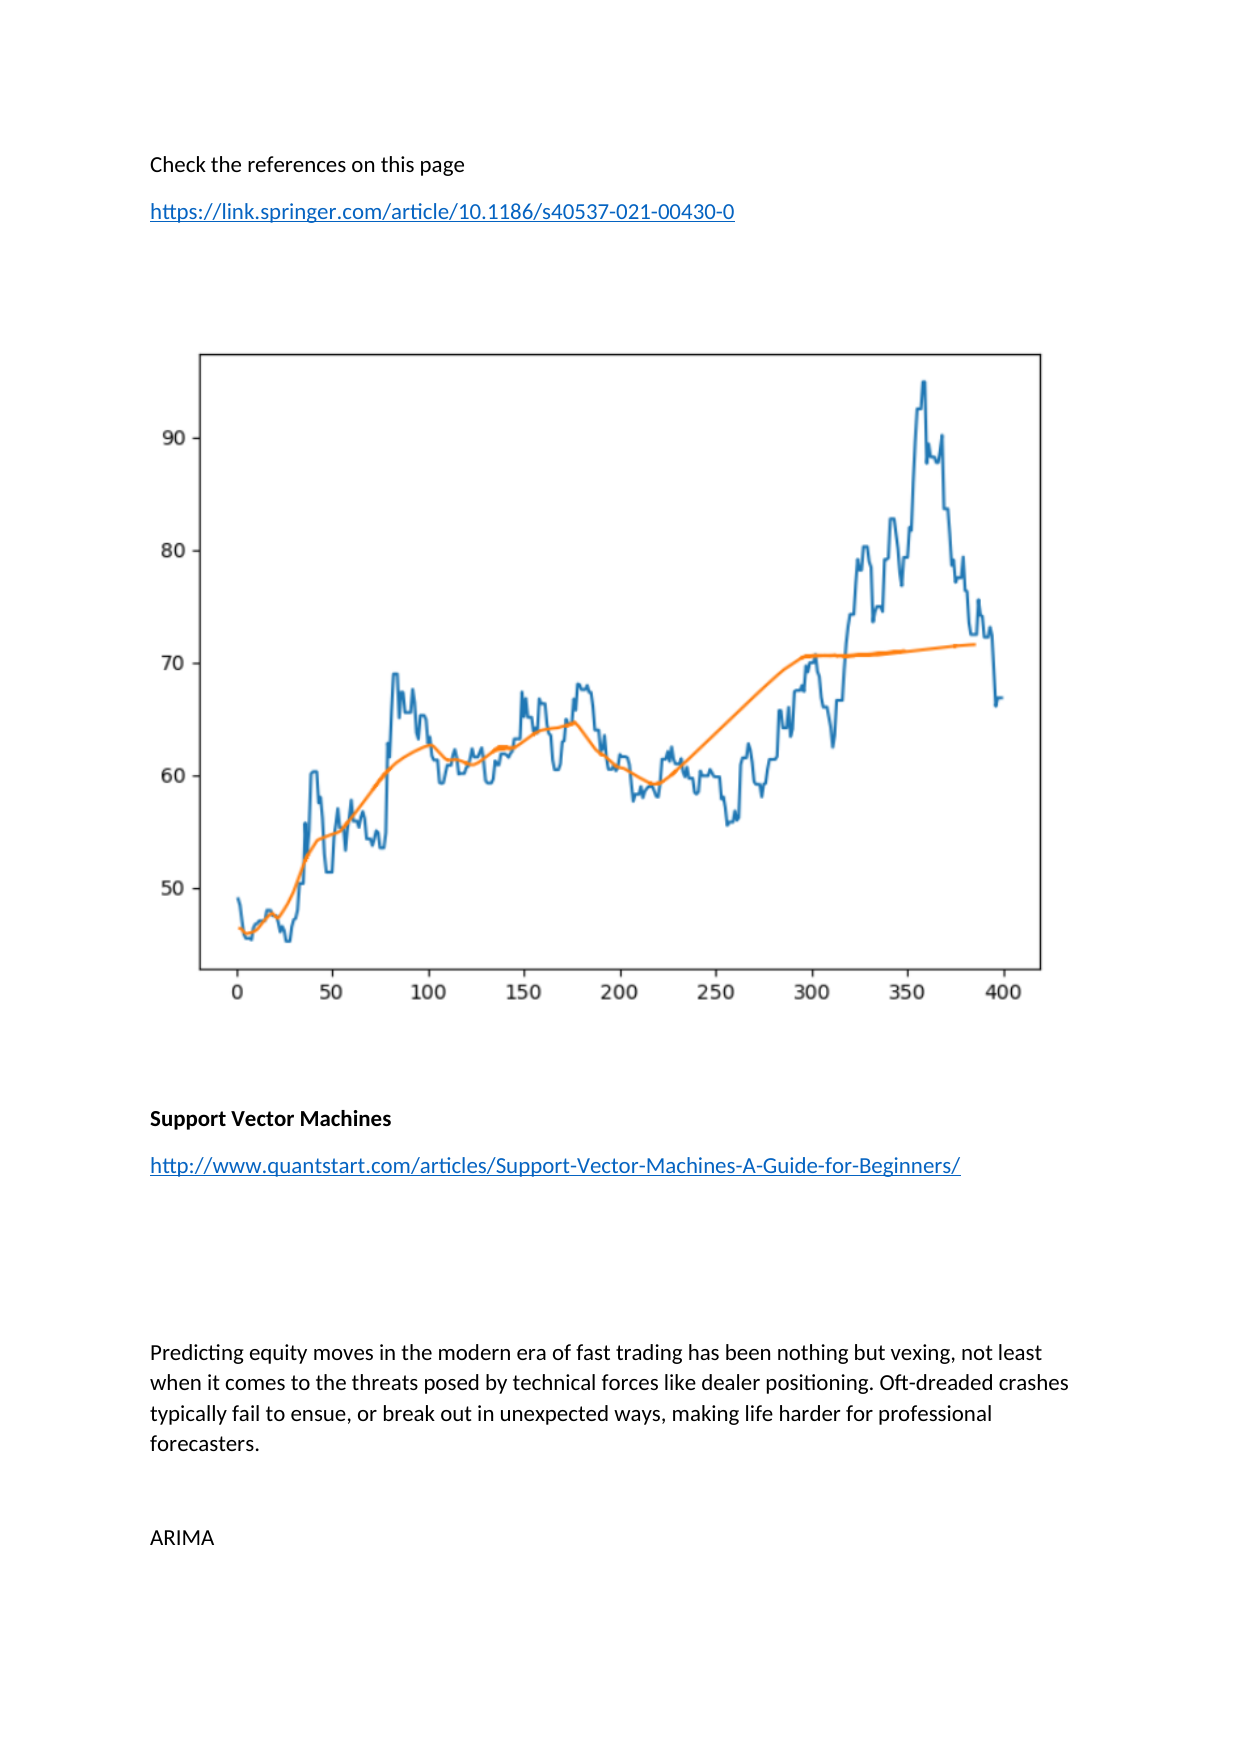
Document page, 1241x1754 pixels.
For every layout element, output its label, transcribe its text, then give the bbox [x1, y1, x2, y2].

text ARIMA [150, 1523, 1090, 1551]
text Support Vector Machines [150, 1104, 1090, 1132]
text https://link.springer.com/article/10.1186/s40537-021-00430-0 [150, 197, 1090, 225]
text http://www.quantstart.com/articles/Support-Vector-Machines-A-Guide-for-Beginners/ [150, 1151, 1090, 1179]
text Predicting equity moves in the modern era of fast trading has been nothing but vexing, not least when it comes to the threats posed by technical forces like dealer positioning. Oft-dreaded crashes typically fail to ensue, or break out in unexpected ways, making life harder for professional forecasters. [150, 1338, 1090, 1457]
text Check the references on this page [150, 150, 1090, 178]
picture [150, 337, 1091, 1039]
